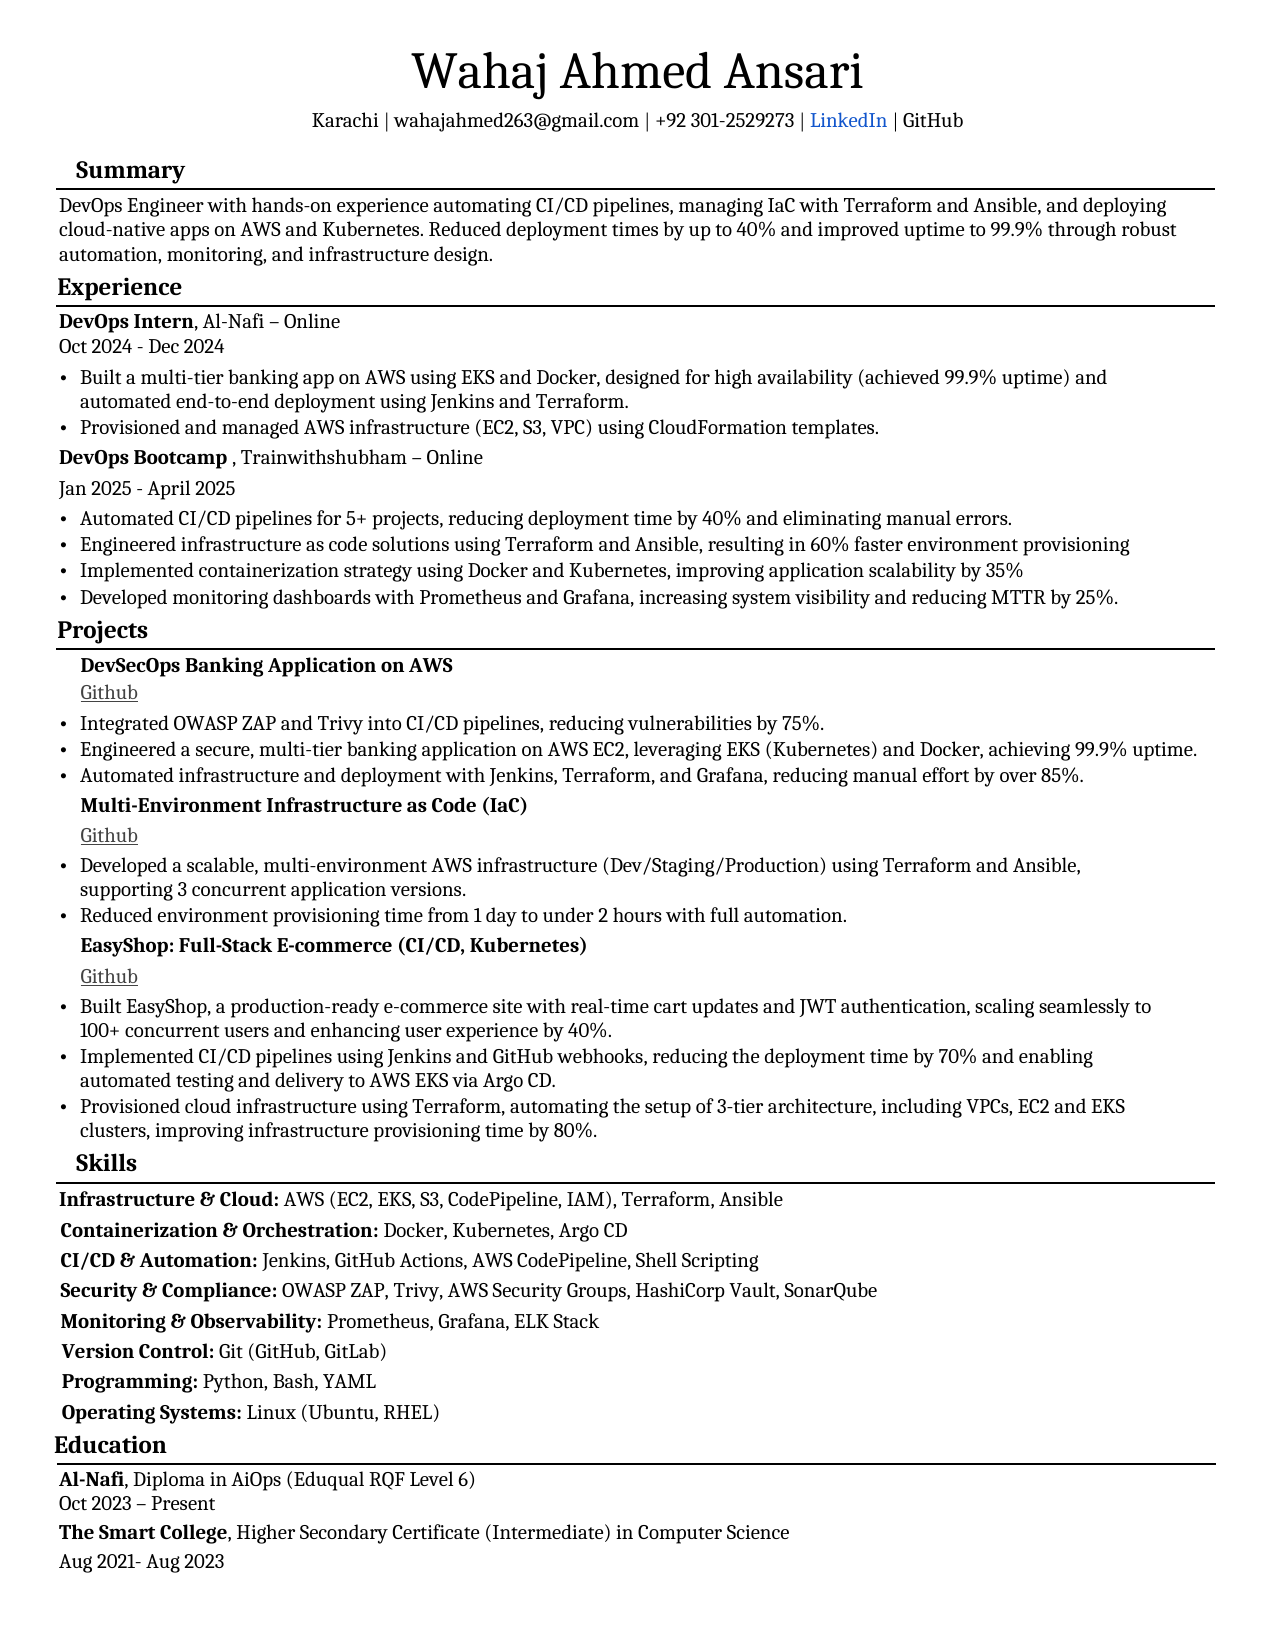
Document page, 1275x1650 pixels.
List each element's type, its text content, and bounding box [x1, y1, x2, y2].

subtitle Summary [57, 156, 1237, 184]
text The Smart College, Higher Secondary Certificate (Intermediate) in Computer Science [59, 1521, 1237, 1545]
text Oct 2024 - Dec 2024 [59, 335, 1237, 359]
list Built a multi-tier banking app on AWS using EKS and Docker, designed for high availability (achieved 99.9% uptime) and automated end-to-end deployment using Jenkins and Terraform. [60, 366, 1194, 414]
list Implemented containerization strategy using Docker and Kubernetes, improving application scalability by 35% [60, 559, 1237, 583]
text Infrastructure & Cloud: AWS (EC2, EKS, S3, CodePipeline, IAM), Terraform, Ansible [59, 1181, 1237, 1212]
list Developed monitoring dashboards with Prometheus and Grafana, increasing system visibility and reducing MTTR by 25%. [60, 585, 1237, 609]
subtitle EasyShop: Full-Stack E-commerce (CI/CD, Kubernetes) [59, 934, 1237, 958]
text DevOps Bootcamp , Trainwithshubham – Online [59, 446, 1237, 470]
subtitle Skills [57, 1149, 1237, 1178]
title Wahaj Ahmed Ansari [37, 42, 1237, 102]
list Automated infrastructure and deployment with Jenkins, Terraform, and Grafana, reducing manual effort by over 85%. [60, 763, 1211, 787]
text Jan 2025 - April 2025 [59, 476, 1237, 500]
list Reduced environment provisioning time from 1 day to under 2 hours with full automation. [60, 904, 1237, 928]
text DevOps Engineer with hands-on experience automating CI/CD pipelines, managing IaC with Terraform and Ansible, and deploying cloud-native apps on AWS and Kubernetes. Reduced deployment times by up to 40% and improved uptime to 99.9% through robust automation, monitoring, and infrastructure design. [59, 190, 1192, 266]
text DevOps Intern, Al-Nafi – Online [59, 303, 1237, 334]
text Monitoring & Observability: Prometheus, Grafana, ELK Stack [37, 1309, 1237, 1333]
list Automated CI/CD pipelines for 5+ projects, reducing deployment time by 40% and eliminating manual errors. [60, 507, 1237, 531]
list Implemented CI/CD pipelines using Jenkins and GitHub webhooks, reducing the deployment time by 70% and enabling automated testing and delivery to AWS EKS via Argo CD. [60, 1045, 1167, 1093]
list Built EasyShop, a production-ready e-commerce site with real-time cart updates and JWT authentication, scaling seamlessly to 100+ concurrent users and enhancing user experience by 40%. [60, 995, 1192, 1043]
subtitle Github [59, 823, 1237, 847]
text CI/CD & Automation: Jenkins, GitHub Actions, AWS CodePipeline, Shell Scripting [37, 1249, 1237, 1273]
subtitle Github [59, 964, 1237, 988]
list Provisioned cloud infrastructure using Terraform, automating the setup of 3-tier architecture, including VPCs, EC2 and EKS clusters, improving infrastructure provisioning time by 80%. [60, 1095, 1196, 1143]
text Oct 2023 – Present [59, 1492, 1237, 1516]
subtitle Github [59, 681, 1237, 705]
text Operating Systems: Linux (Ubuntu, RHEL) [57, 1400, 476, 1424]
text Programming: Python, Bash, YAML [57, 1370, 476, 1394]
text Education [37, 1431, 476, 1459]
list Engineered a secure, multi-tier banking application on AWS EC2, leveraging EKS (Kubernetes) and Docker, achieving 99.9% uptime. [60, 737, 1204, 761]
text Containerization & Orchestration: Docker, Kubernetes, Argo CD [37, 1218, 1237, 1242]
text Version Control: Git (GitHub, GitLab) [57, 1340, 476, 1364]
list Developed a scalable, multi-environment AWS infrastructure (Dev/Staging/Production) using Terraform and Ansible, supporting 3 concurrent application versions. [60, 853, 1143, 902]
text Al-Nafi, Diploma in AiOps (Eduqual RQF Level 6) [59, 1468, 1237, 1492]
subtitle Multi-Environment Infrastructure as Code (IaC) [59, 793, 1237, 817]
list Provisioned and managed AWS infrastructure (EC2, S3, VPC) using CloudFormation templates. [60, 416, 1237, 440]
subtitle DevSecOps Banking Application on AWS [59, 647, 1237, 678]
list Integrated OWASP ZAP and Trivy into CI/CD pipelines, reducing vulnerabilities by 75%. [60, 711, 1237, 735]
text Karachi | wahajahmed263@gmail.com | +92 301-2529273 | LinkedIn | GitHub [37, 108, 1237, 133]
subtitle Experience [57, 272, 1237, 301]
text Aug 2021- Aug 2023 [59, 1549, 1237, 1573]
list Engineered infrastructure as code solutions using Terraform and Ansible, resulting in 60% faster environment provisioning [60, 533, 1237, 557]
subtitle Projects [57, 616, 1237, 644]
text Security & Compliance: OWASP ZAP, Trivy, AWS Security Groups, HashiCorp Vault, SonarQube [37, 1279, 1237, 1303]
